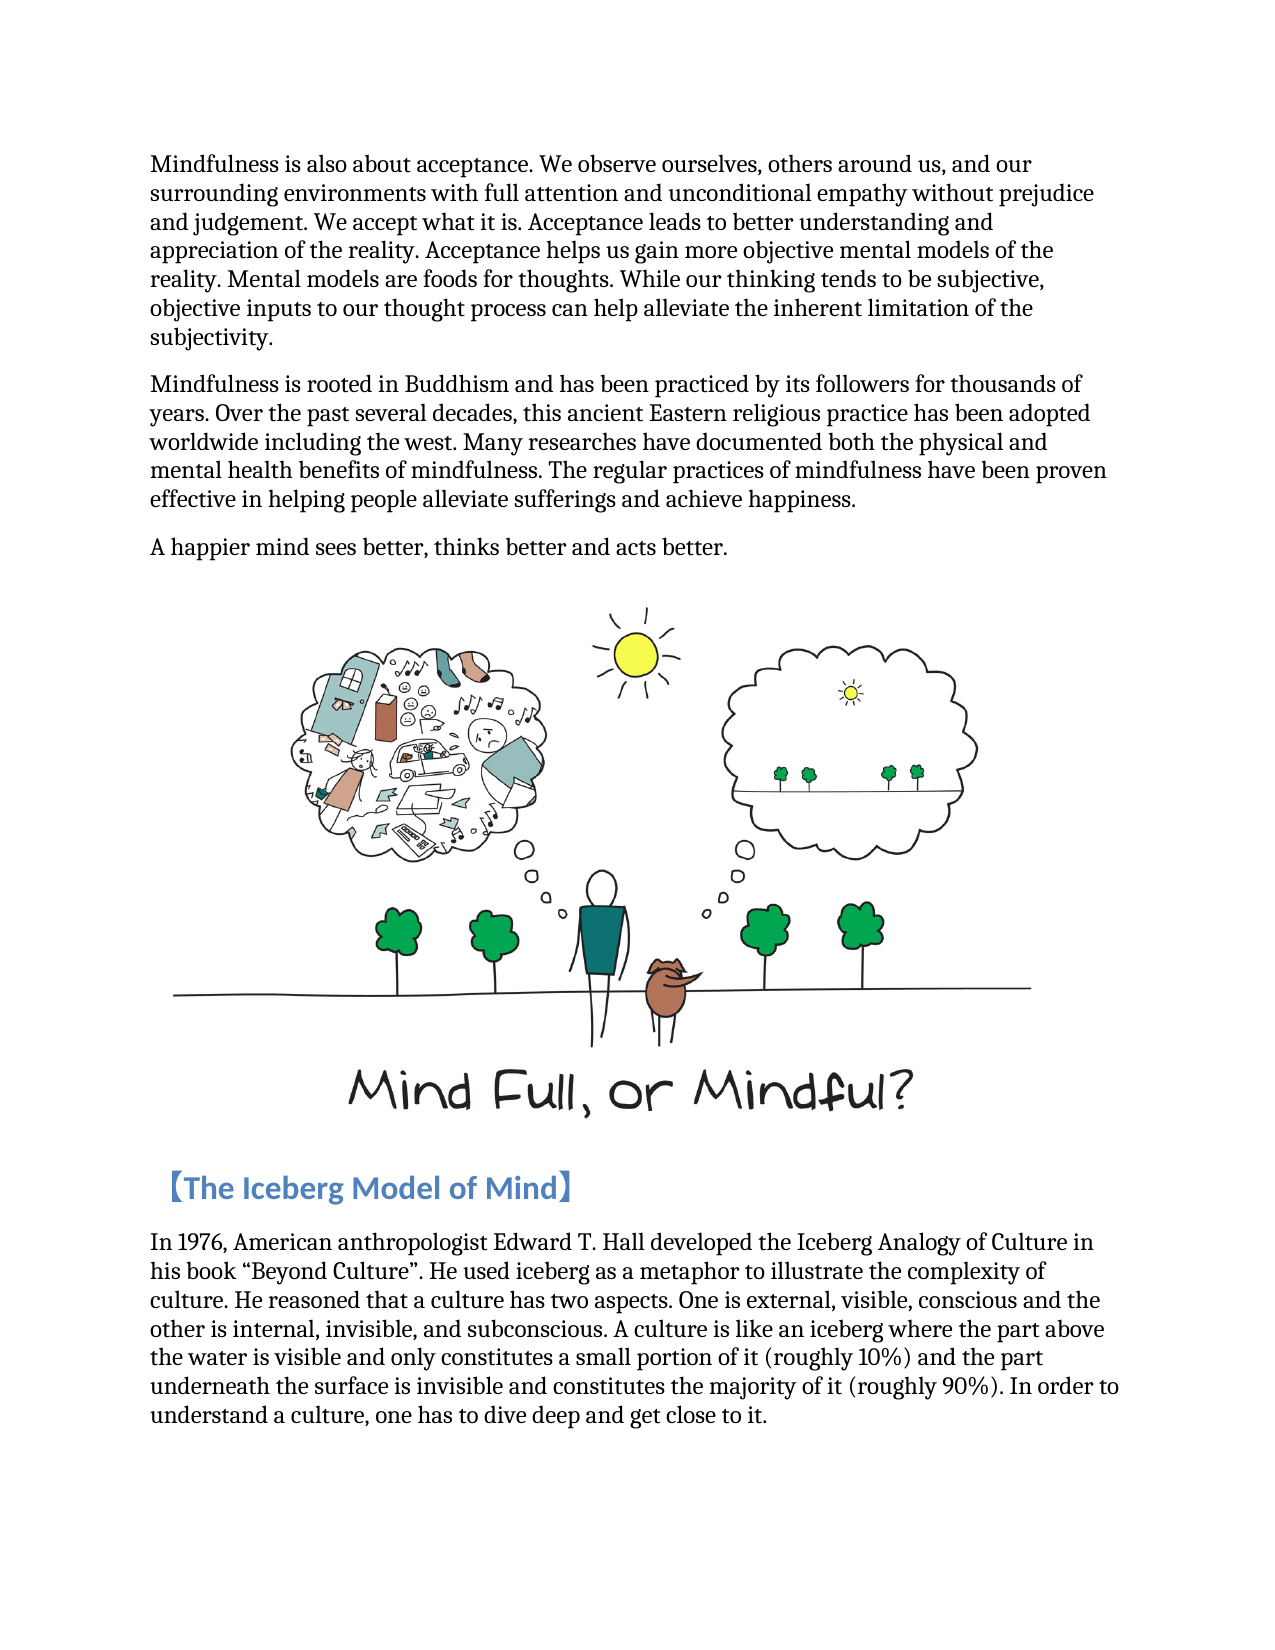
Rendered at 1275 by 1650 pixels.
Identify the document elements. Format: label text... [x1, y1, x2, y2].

picture [168, 580, 1044, 1144]
text Mindfulness is also about acceptance. We observe ourselves, others around us, and our surrounding environments with full attention and unconditional empathy without prejudice and judgement. We accept what it is. Acceptance leads to better understanding and appreciation of the reality. Acceptance helps us gain more objective mental models of the reality. Mental models are foods for thoughts. While our thinking tends to be subjective, objective inputs to our thought process can help alleviate the inherent limitation of the subjectivity. [150, 150, 1125, 351]
text A happier mind sees better, thinks better and acts better. [150, 532, 1125, 561]
text In 1976, American anthropologist Edward T. Hall developed the Iceberg Analogy of Culture in his book “Beyond Culture”. He used iceberg as a metaphor to illustrate the complexity of culture. He reasoned that a culture has two aspects. One is external, visible, conscious and the other is internal, invisible, and subconscious. A culture is like an iceberg where the part above the water is visible and only constitutes a small portion of it (roughly 10%) and the part underneath the surface is invisible and constitutes the majority of it (roughly 90%). In order to understand a culture, one has to dive deep and get close to it. [150, 1228, 1125, 1429]
subtitle 【The Iceberg Model of Mind】 [150, 1164, 1125, 1209]
text Mindfulness is rooted in Buddhism and has been practiced by its followers for thousands of years. Over the past several decades, this ancient Eastern religious practice has been adopted worldwide including the west. Many researches have documented both the physical and mental health benefits of mindfulness. The regular practices of mindfulness have been proven effective in helping people alleviate sufferings and achieve happiness. [150, 370, 1125, 514]
